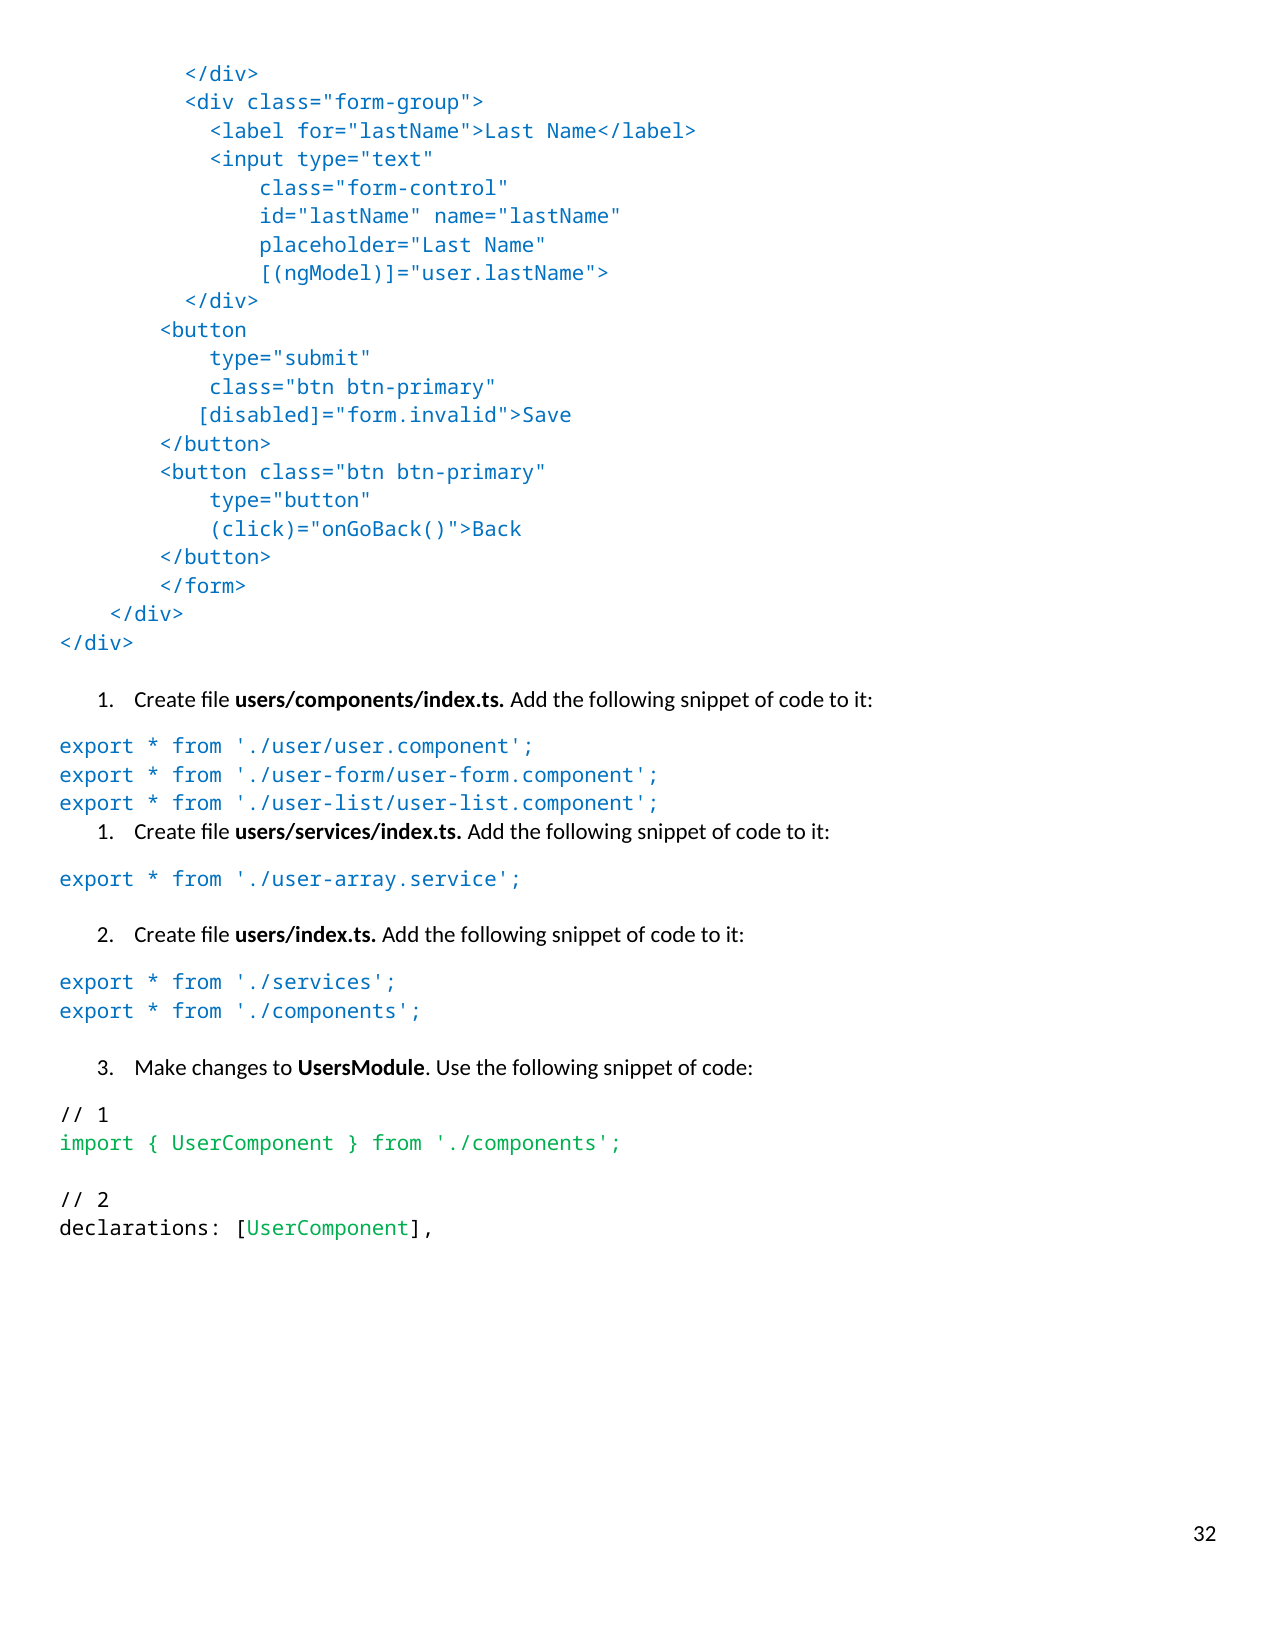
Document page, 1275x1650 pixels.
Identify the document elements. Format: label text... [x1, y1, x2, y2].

text export * from './user-form/user-form.component'; [59, 760, 1216, 788]
list Create file users/services/index.ts. Add the following snippet of code to it: [97, 817, 1216, 845]
text </div> [59, 628, 1216, 656]
text export * from './user-array.service'; [59, 864, 1216, 892]
text </form> [59, 571, 1216, 599]
text (click)="onGoBack()">Back [59, 514, 1216, 542]
text export * from './user/user.component'; [59, 732, 1216, 760]
text class="btn btn-primary" [59, 372, 1216, 400]
list Create file users/index.ts. Add the following snippet of code to it: [97, 921, 1216, 949]
text [disabled]="form.invalid">Save [134, 400, 1216, 429]
text export * from './user-list/user-list.component'; [59, 788, 1216, 817]
text </button> [59, 429, 1216, 457]
text // 2 [59, 1185, 1216, 1213]
text </button> [59, 542, 1216, 571]
text </div> [59, 59, 1216, 87]
text class="form-control" [59, 173, 1216, 201]
text type="submit" [59, 343, 1216, 372]
text placeholder="Last Name" [59, 230, 1216, 258]
text </div> [59, 287, 1216, 315]
text <button [59, 315, 1216, 343]
text type="button" [59, 486, 1216, 514]
text export * from './services'; [59, 967, 1216, 996]
text </div> [59, 599, 1216, 628]
text <input type="text" [59, 144, 1216, 173]
text <button class="btn btn-primary" [59, 457, 1216, 486]
list Create file users/components/index.ts. Add the following snippet of code to it: [97, 685, 1216, 713]
text // 1 [59, 1100, 1216, 1128]
text import { UserComponent } from './components'; [59, 1128, 1216, 1157]
text <div class="form-group"> [59, 87, 1216, 116]
text id="lastName" name="lastName" [59, 201, 1216, 230]
text declarations: [UserComponent], [59, 1213, 1216, 1242]
text <label for="lastName">Last Name</label> [59, 116, 1216, 144]
text [(ngModel)]="user.lastName"> [59, 258, 1216, 287]
text export * from './components'; [59, 996, 1216, 1024]
list Make changes to UsersModule. Use the following snippet of code: [97, 1053, 1216, 1081]
